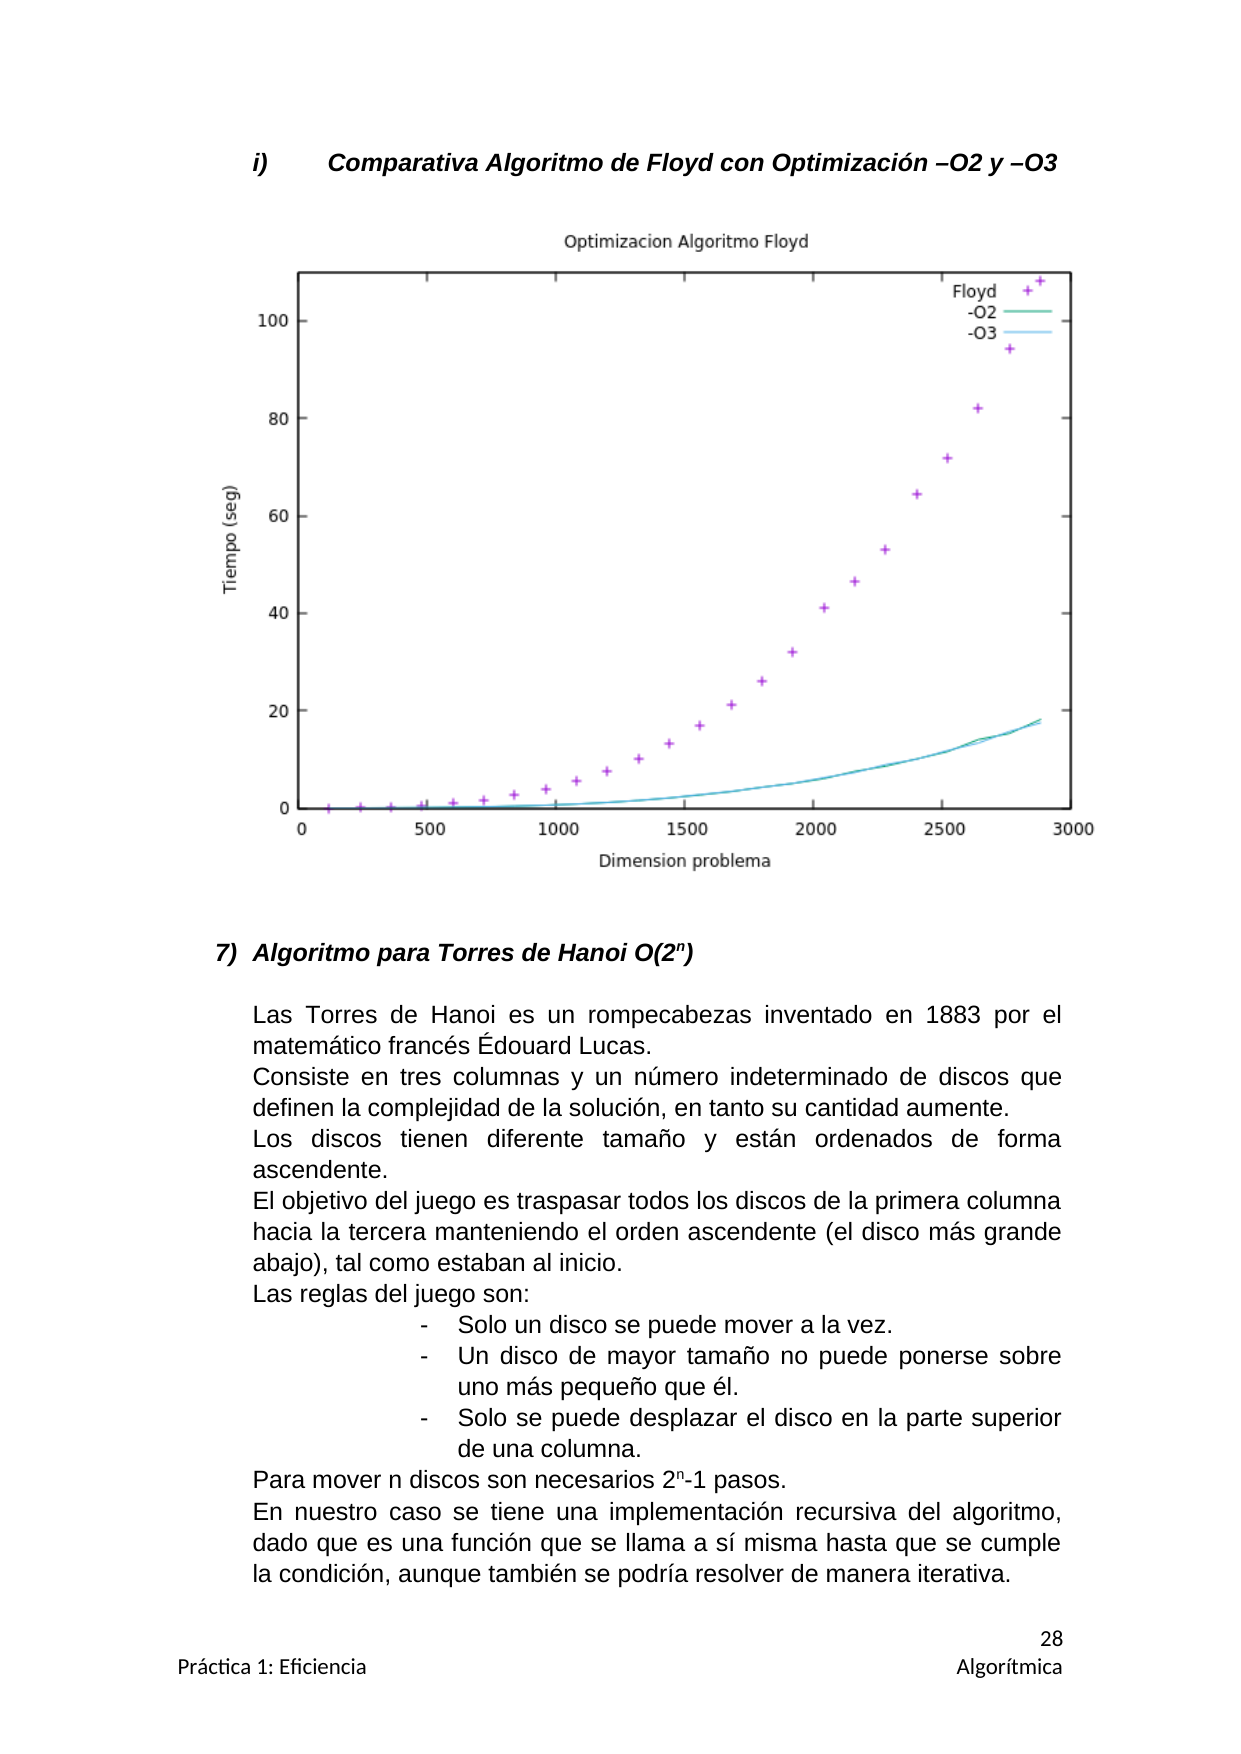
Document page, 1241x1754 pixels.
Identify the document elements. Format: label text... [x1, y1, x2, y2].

list En nuestro caso se tiene una implementación recursiva del algoritmo, dado que es una función que se llama a sí misma hasta que se cumple la condición, aunque también se podría resolver de manera iterativa. [252, 1497, 1063, 1587]
list Comparativa Algoritmo de Floyd con Optimización –O2 y –O3 [252, 148, 1063, 176]
list Las reglas del juego son: [252, 1279, 1063, 1308]
picture [214, 209, 1100, 874]
list Solo un disco se puede mover a la vez. [420, 1310, 1063, 1339]
list Algoritmo para Torres de Hanoi O(2n) [215, 938, 1063, 967]
list Solo se puede desplazar el disco en la parte superior de una columna. [420, 1403, 1063, 1463]
list Los discos tienen diferente tamaño y están ordenados de forma ascendente. [252, 1124, 1063, 1184]
list Las Torres de Hanoi es un rompecabezas inventado en 1883 por el matemático francés Édouard Lucas. [252, 1000, 1063, 1060]
list Consiste en tres columnas y un número indeterminado de discos que definen la complejidad de la solución, en tanto su cantidad aumente. [252, 1062, 1063, 1122]
list Para mover n discos son necesarios 2n-1 pasos. [252, 1466, 1063, 1494]
list Un disco de mayor tamaño no puede ponerse sobre uno más pequeño que él. [420, 1341, 1063, 1401]
list El objetivo del juego es traspasar todos los discos de la primera columna hacia la tercera manteniendo el orden ascendente (el disco más grande abajo), tal como estaban al inicio. [252, 1186, 1063, 1277]
